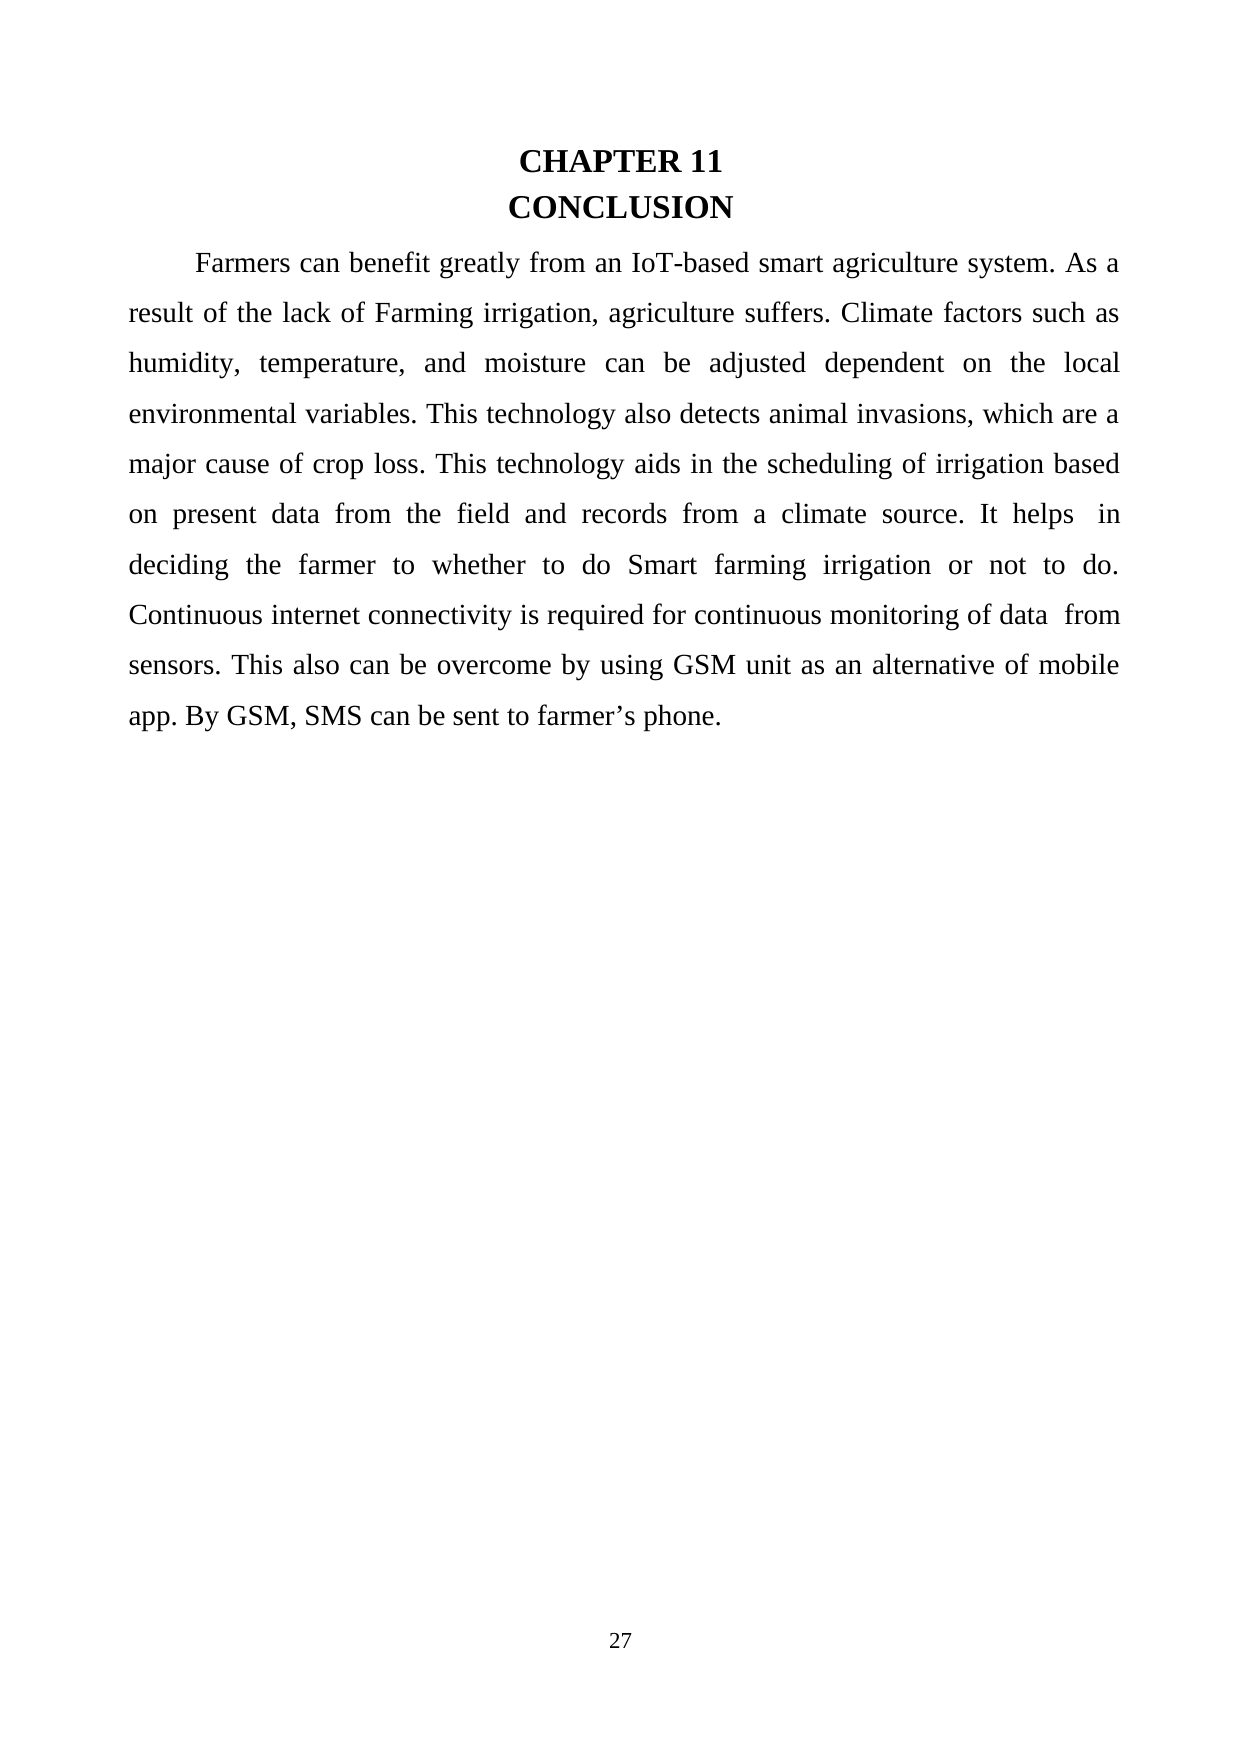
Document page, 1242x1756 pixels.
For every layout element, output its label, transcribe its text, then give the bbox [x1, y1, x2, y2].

text Farmers can benefit greatly from an IoT-based smart agriculture system. As a result of the lack of Farming irrigation, agriculture suffers. Climate factors such as humidity, temperature, and moisture can be adjusted dependent on the local environmental variables. This technology also detects animal invasions, which are a major cause of crop loss. This technology aids in the scheduling of irrigation based on present data from the field and records from a climate source. It helps in deciding the farmer to whether to do Smart farming irrigation or not to do. Continuous internet connectivity is required for continuous monitoring of data from sensors. This also can be overcome by using GSM unit as an alternative of mobile app. By GSM, SMS can be sent to farmer’s phone. [128, 245, 1120, 731]
subtitle CHAPTER 11 CONCLUSION [507, 141, 734, 226]
